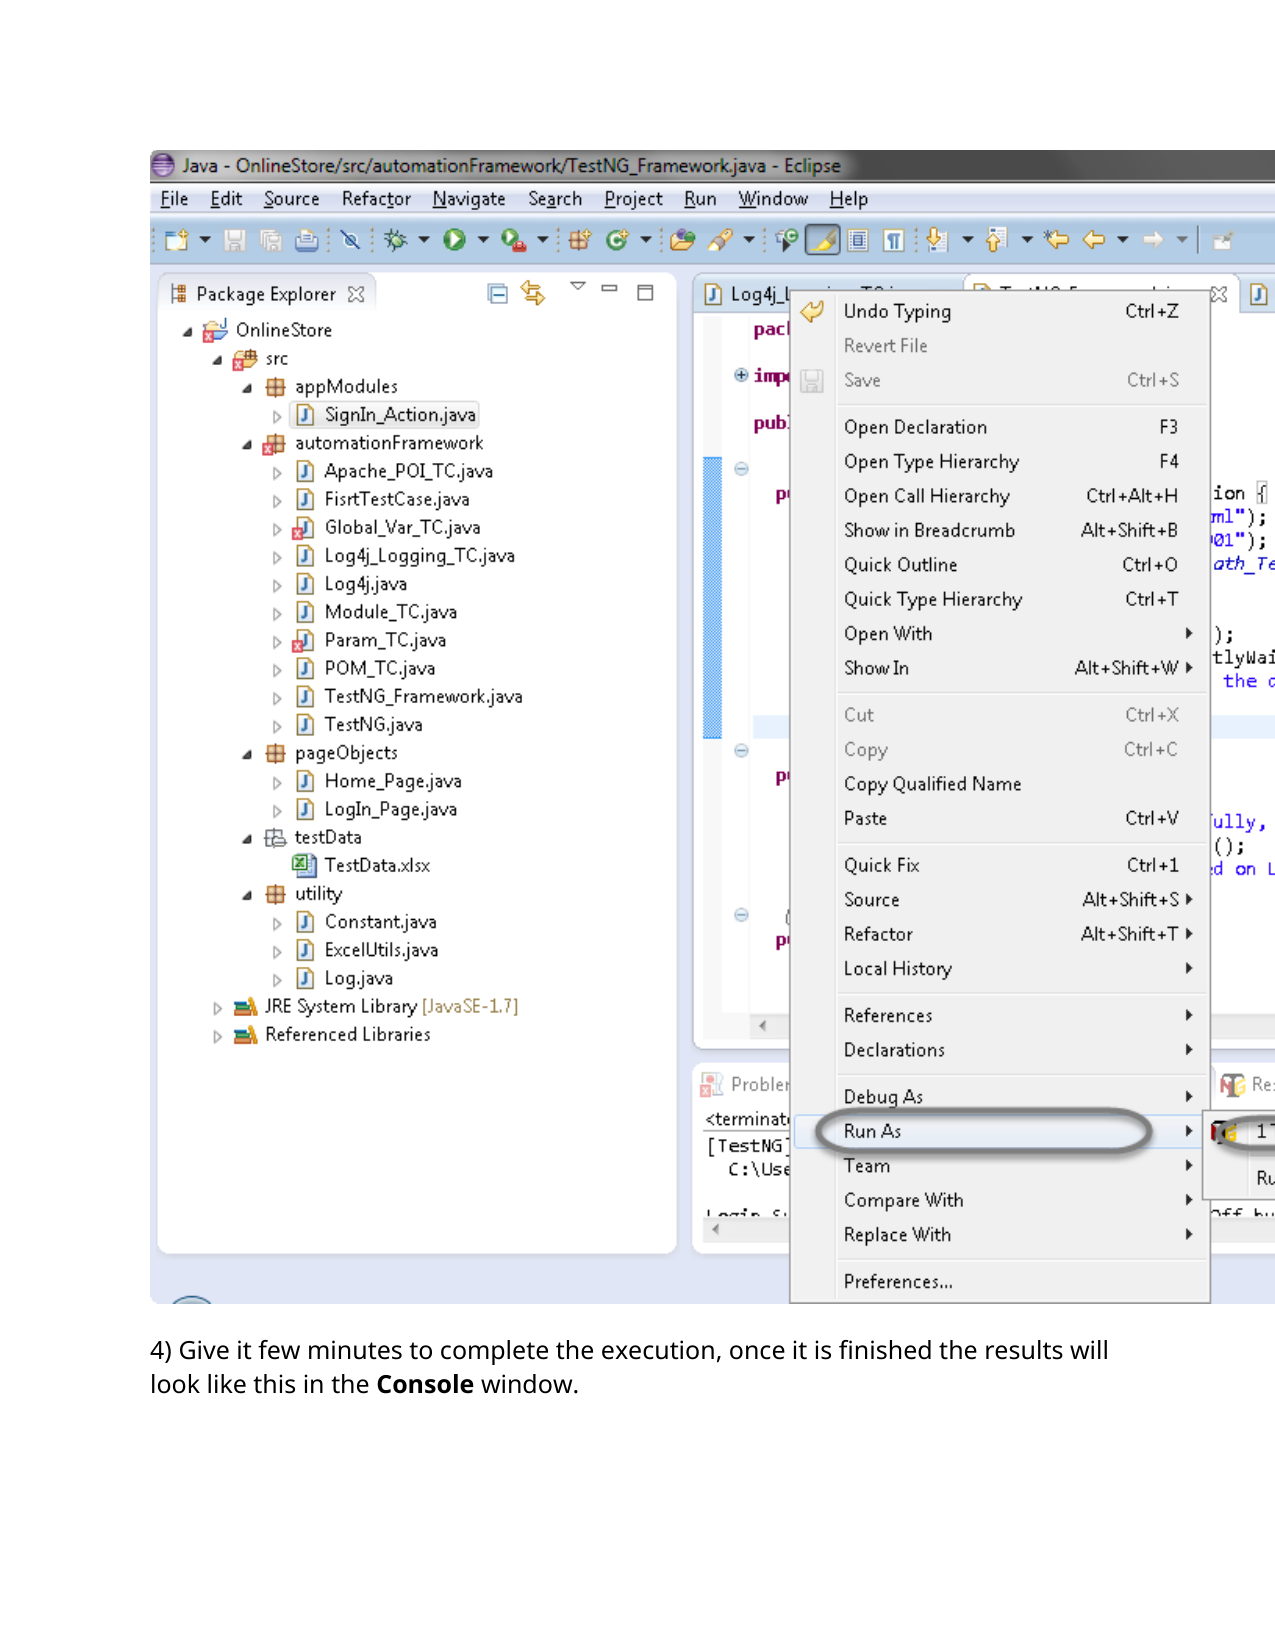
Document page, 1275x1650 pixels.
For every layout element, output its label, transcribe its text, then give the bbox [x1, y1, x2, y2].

picture [150, 150, 1275, 1304]
text 4) Give it few minutes to complete the execution, once it is finished the results will look like this in the Console window. [150, 1333, 1125, 1401]
